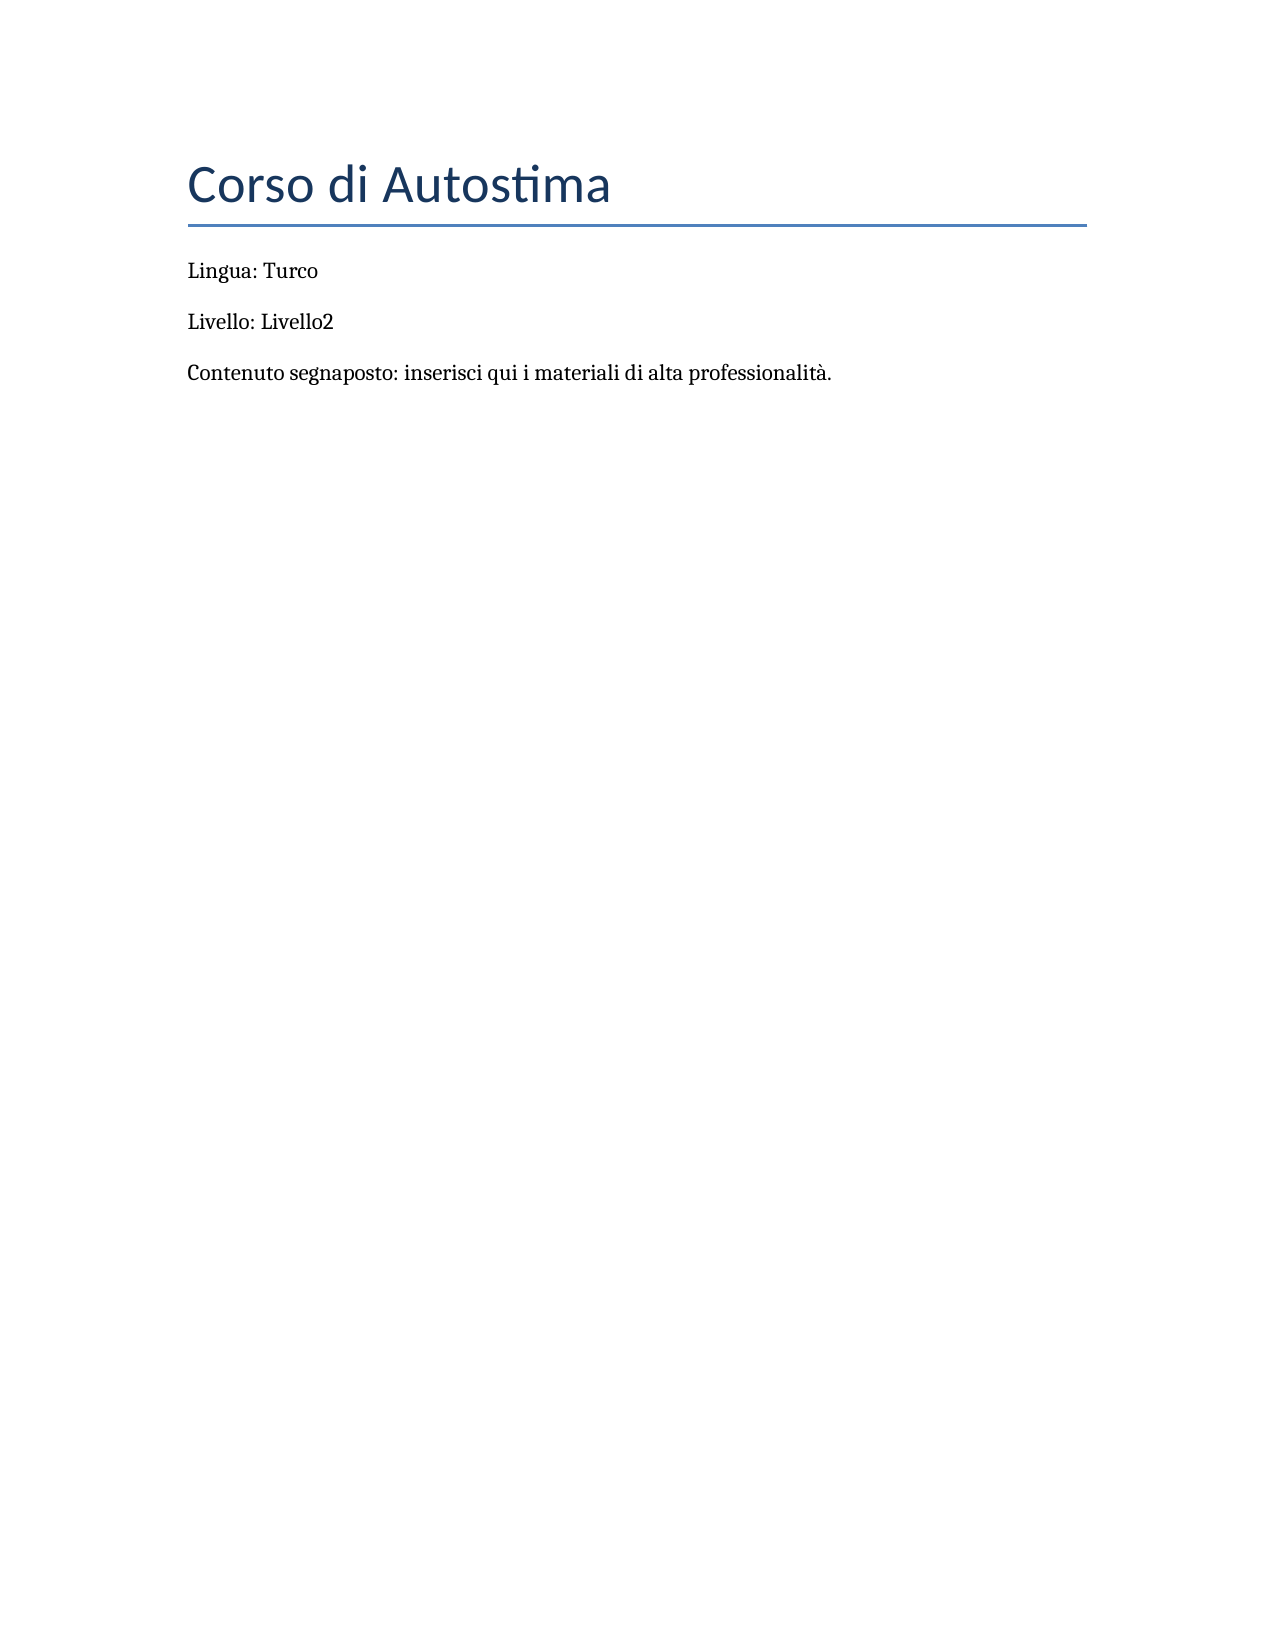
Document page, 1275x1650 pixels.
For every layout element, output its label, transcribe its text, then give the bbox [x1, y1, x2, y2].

text Lingua: Turco [187, 258, 1087, 284]
text Livello: Livello2 [187, 309, 1087, 335]
title Corso di Autostima [187, 150, 1087, 227]
text Contenuto segnaposto: inserisci qui i materiali di alta professionalità. [187, 360, 1087, 386]
